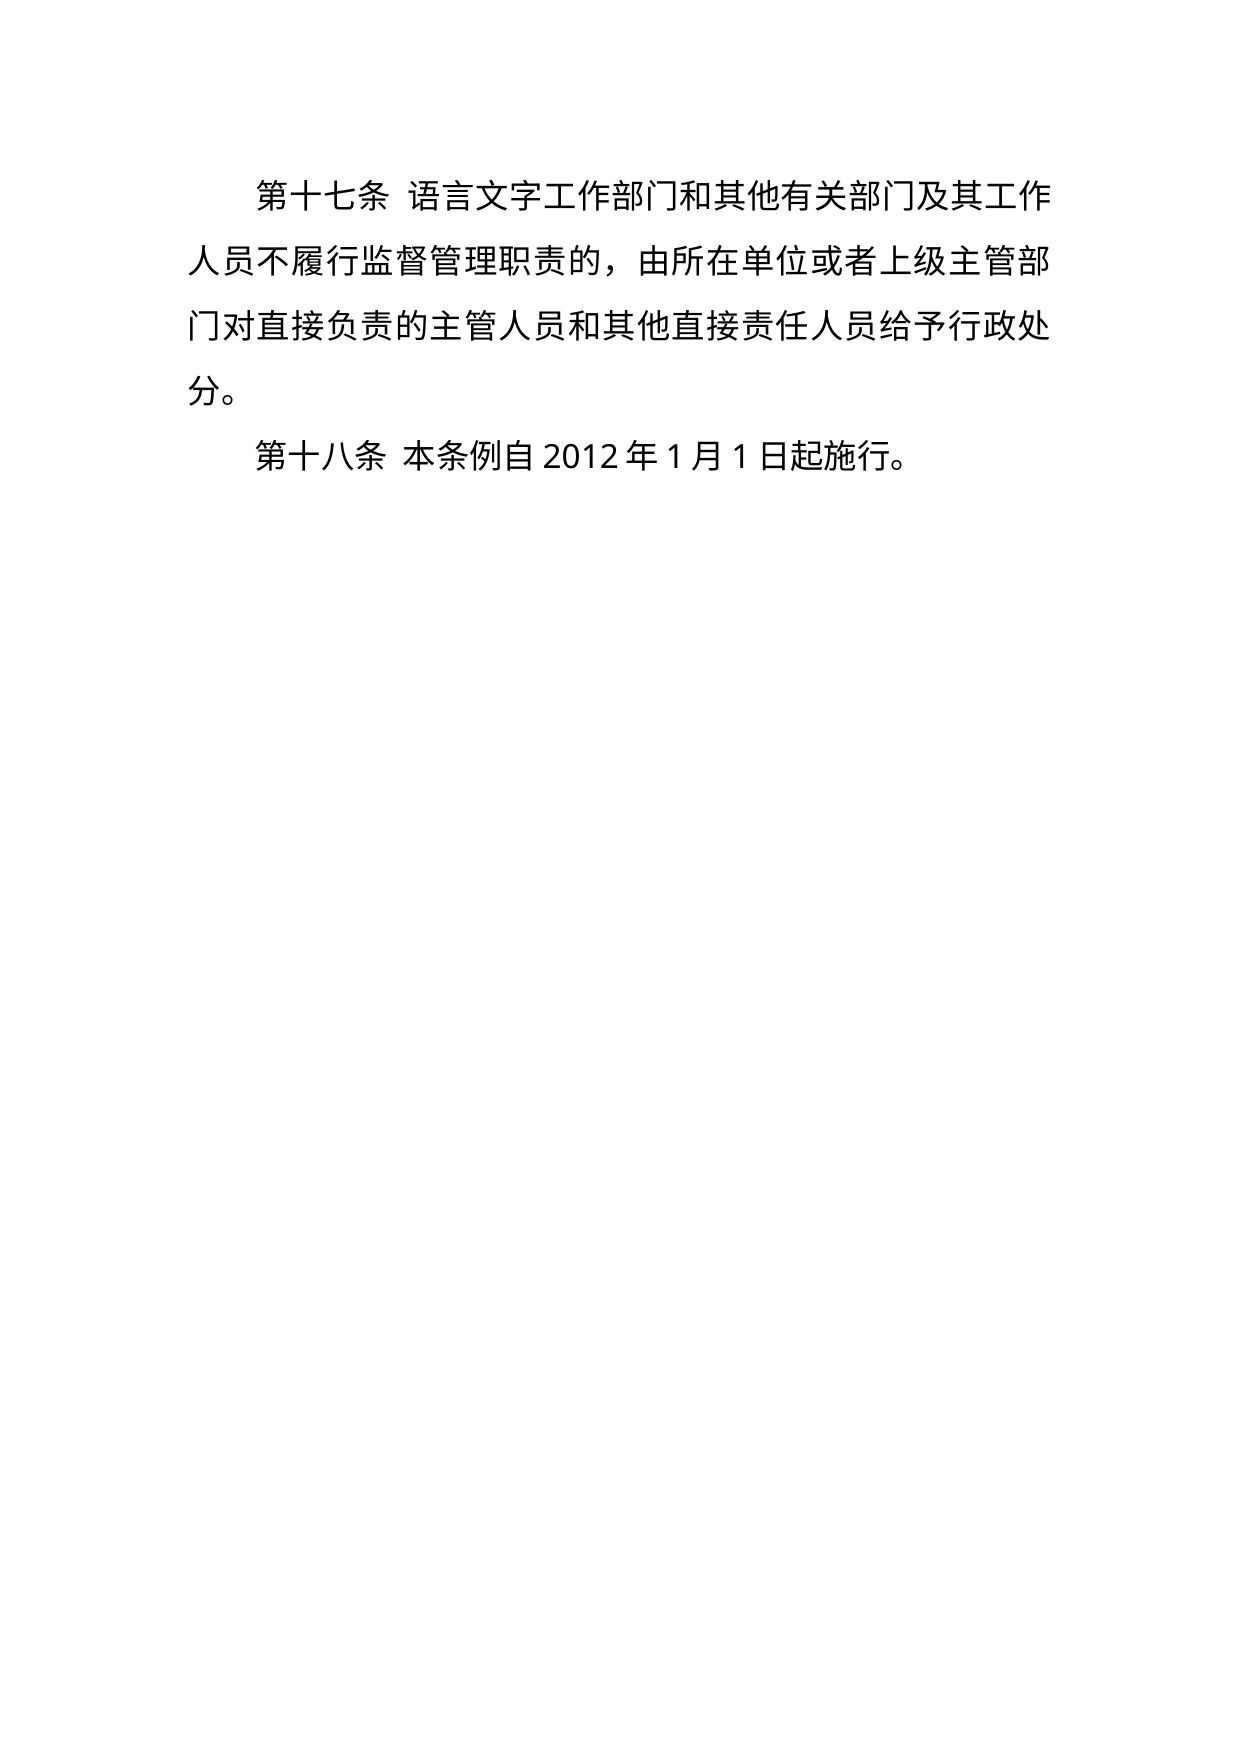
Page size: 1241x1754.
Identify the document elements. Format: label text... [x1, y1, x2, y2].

text 第十七条 语言文字工作部门和其他有关部门及其工作人员不履行监督管理职责的，由所在单位或者上级主管部门对直接负责的主管人员和其他直接责任人员给予行政处分。 [187, 162, 1053, 422]
text 第十八条 本条例自2012年1月1日起施行。 [187, 422, 1053, 487]
